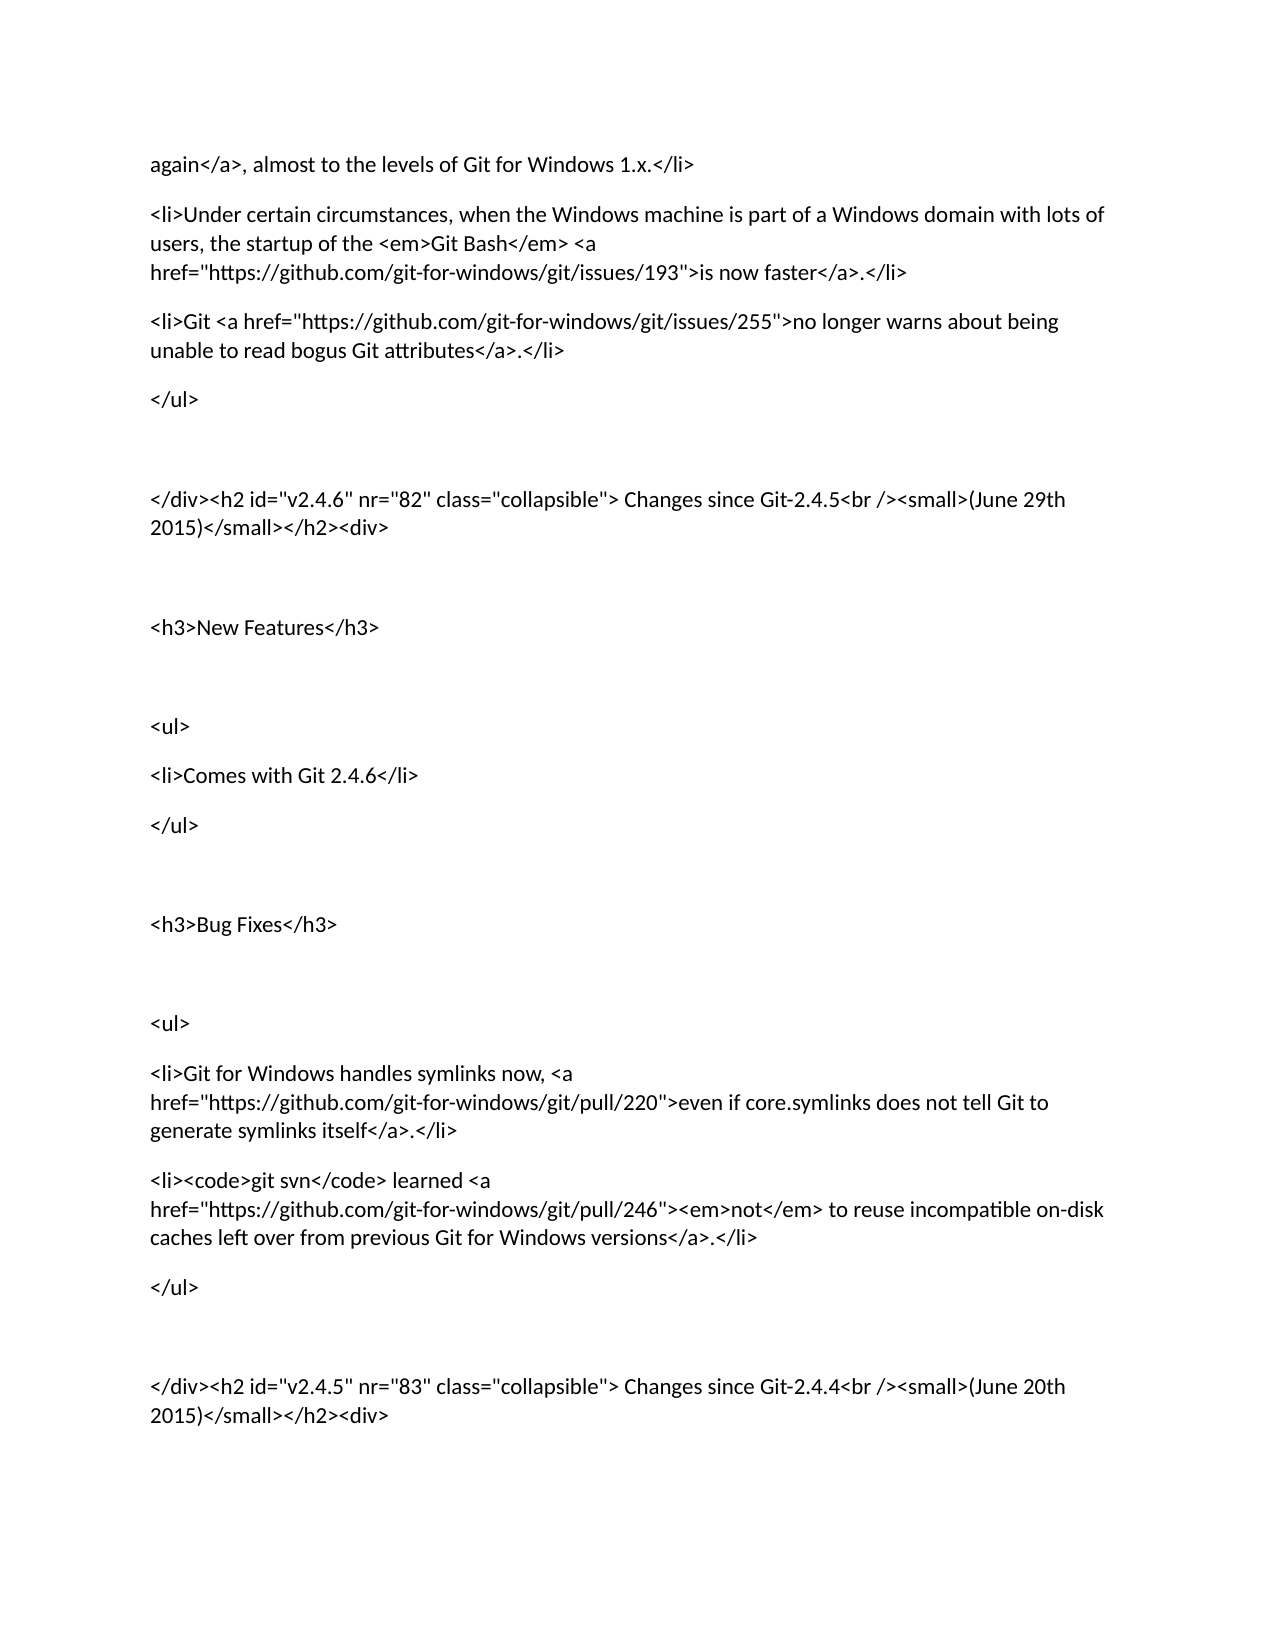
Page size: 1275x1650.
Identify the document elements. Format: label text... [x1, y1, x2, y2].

text </div><h2 id="v2.4.6" nr="82" class="collapsible"> Changes since Git-2.4.5<br /><small>(June 29th 2015)</small></h2><div> [150, 484, 1125, 542]
text <ul> [150, 1009, 1125, 1037]
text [150, 150, 1125, 179]
text </ul> [150, 385, 1125, 414]
text </div><h2 id="v2.4.5" nr="83" class="collapsible"> Changes since Git-2.4.4<br /><small>(June 20th 2015)</small></h2><div> [150, 1372, 1125, 1429]
text <li>Under certain circumstances, when the Windows machine is part of a Windows domain with lots of users, the startup of the <em>Git Bash</em> <a href="https://github.com/git-for-windows/git/issues/193">is now faster</a>.</li> [150, 199, 1125, 286]
text <ul> [150, 711, 1125, 740]
text <li>Git <a href="https://github.com/git-for-windows/git/issues/255">no longer warns about being unable to read bogus Git attributes</a>.</li> [150, 307, 1125, 364]
text <li><code>git svn</code> learned <a href="https://github.com/git-for-windows/git/pull/246"><em>not</em> to reuse incompatible on-disk caches left over from previous Git for Windows versions</a>.</li> [150, 1165, 1125, 1252]
text </ul> [150, 810, 1125, 839]
text <h3>Bug Fixes</h3> [150, 909, 1125, 938]
text </ul> [150, 1272, 1125, 1301]
text <h3>New Features</h3> [150, 612, 1125, 641]
text <li>Comes with Git 2.4.6</li> [150, 761, 1125, 789]
text <li>Git for Windows handles symlinks now, <a href="https://github.com/git-for-windows/git/pull/220">even if core.symlinks does not tell Git to generate symlinks itself</a>.</li> [150, 1058, 1125, 1144]
